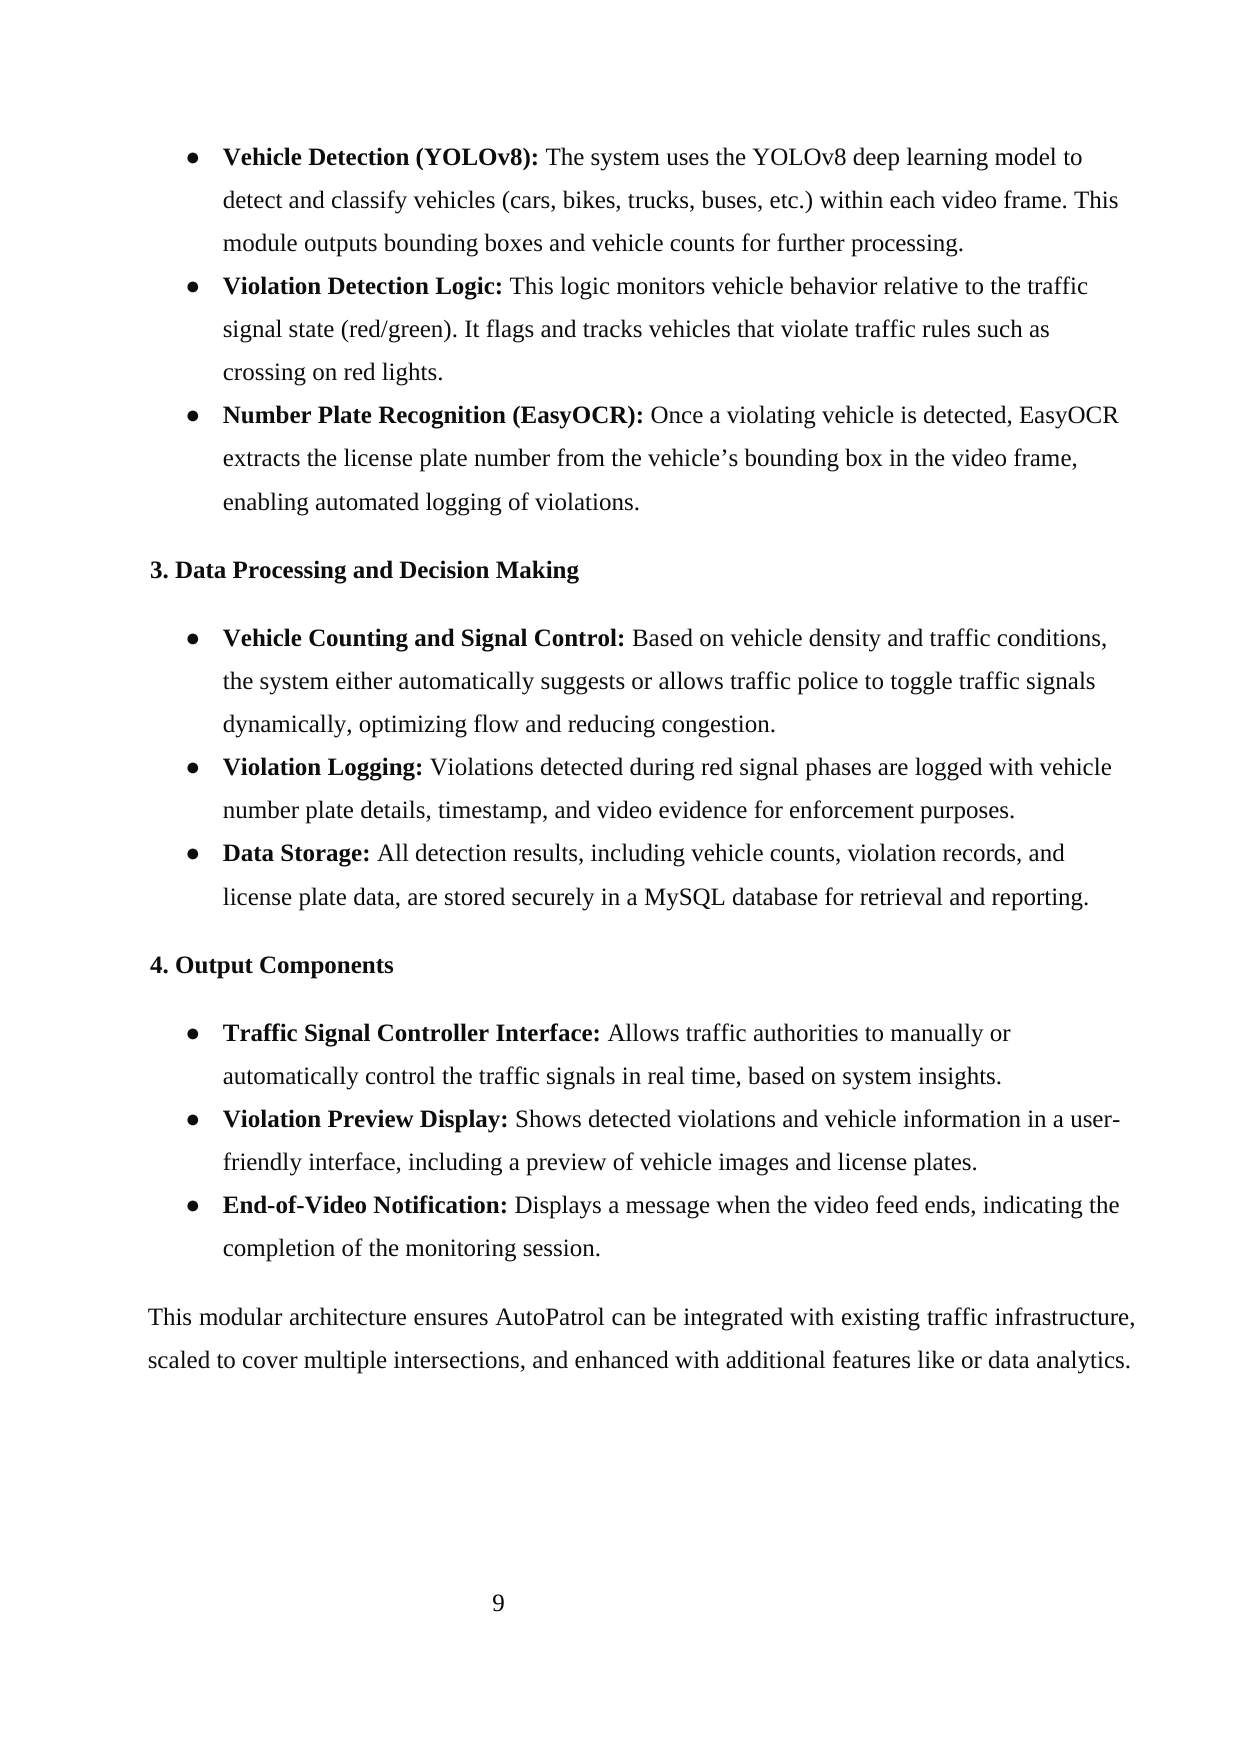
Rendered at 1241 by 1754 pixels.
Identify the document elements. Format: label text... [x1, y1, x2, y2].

list Violation Detection Logic: This logic monitors vehicle behavior relative to the traffic signal state (red/green). It flags and tracks vehicles that violate traffic rules such as crossing on red lights. [185, 271, 1137, 386]
list Data Storage: All detection results, including vehicle counts, violation records, and license plate data, are stored securely in a MySQL database for retrieval and reporting. [185, 838, 1137, 910]
text This modular architecture ensures AutoPatrol can be integrated with existing traffic infrastructure, scaled to cover multiple intersections, and enhanced with additional features like or data analytics. [148, 1302, 1137, 1373]
subtitle 3. Data Processing and Decision Making [150, 555, 1094, 583]
list End-of-Video Notification: Displays a message when the video feed ends, indicating the completion of the monitoring session. [185, 1190, 1137, 1262]
list Violation Preview Display: Shows detected violations and vehicle information in a user-friendly interface, including a preview of vehicle images and license plates. [185, 1104, 1137, 1176]
list Vehicle Detection (YOLOv8): The system uses the YOLOv8 deep learning model to detect and classify vehicles (cars, bikes, trucks, buses, etc.) within each video frame. This module outputs bounding boxes and vehicle counts for further processing. [185, 142, 1137, 257]
list Violation Logging: Violations detected during red signal phases are logged with vehicle number plate details, timestamp, and video evidence for enforcement purposes. [185, 752, 1137, 824]
subtitle 4. Output Components [150, 950, 1094, 978]
list Traffic Signal Controller Interface: Allows traffic authorities to manually or automatically control the traffic signals in real time, based on system insights. [185, 1018, 1137, 1090]
list Vehicle Counting and Signal Control: Based on vehicle density and traffic conditions, the system either automatically suggests or allows traffic police to toggle traffic signals dynamically, optimizing flow and reducing congestion. [185, 623, 1137, 738]
list Number Plate Recognition (EasyOCR): Once a violating vehicle is detected, EasyOCR extracts the license plate number from the vehicle’s bounding box in the video frame, enabling automated logging of violations. [185, 400, 1137, 515]
